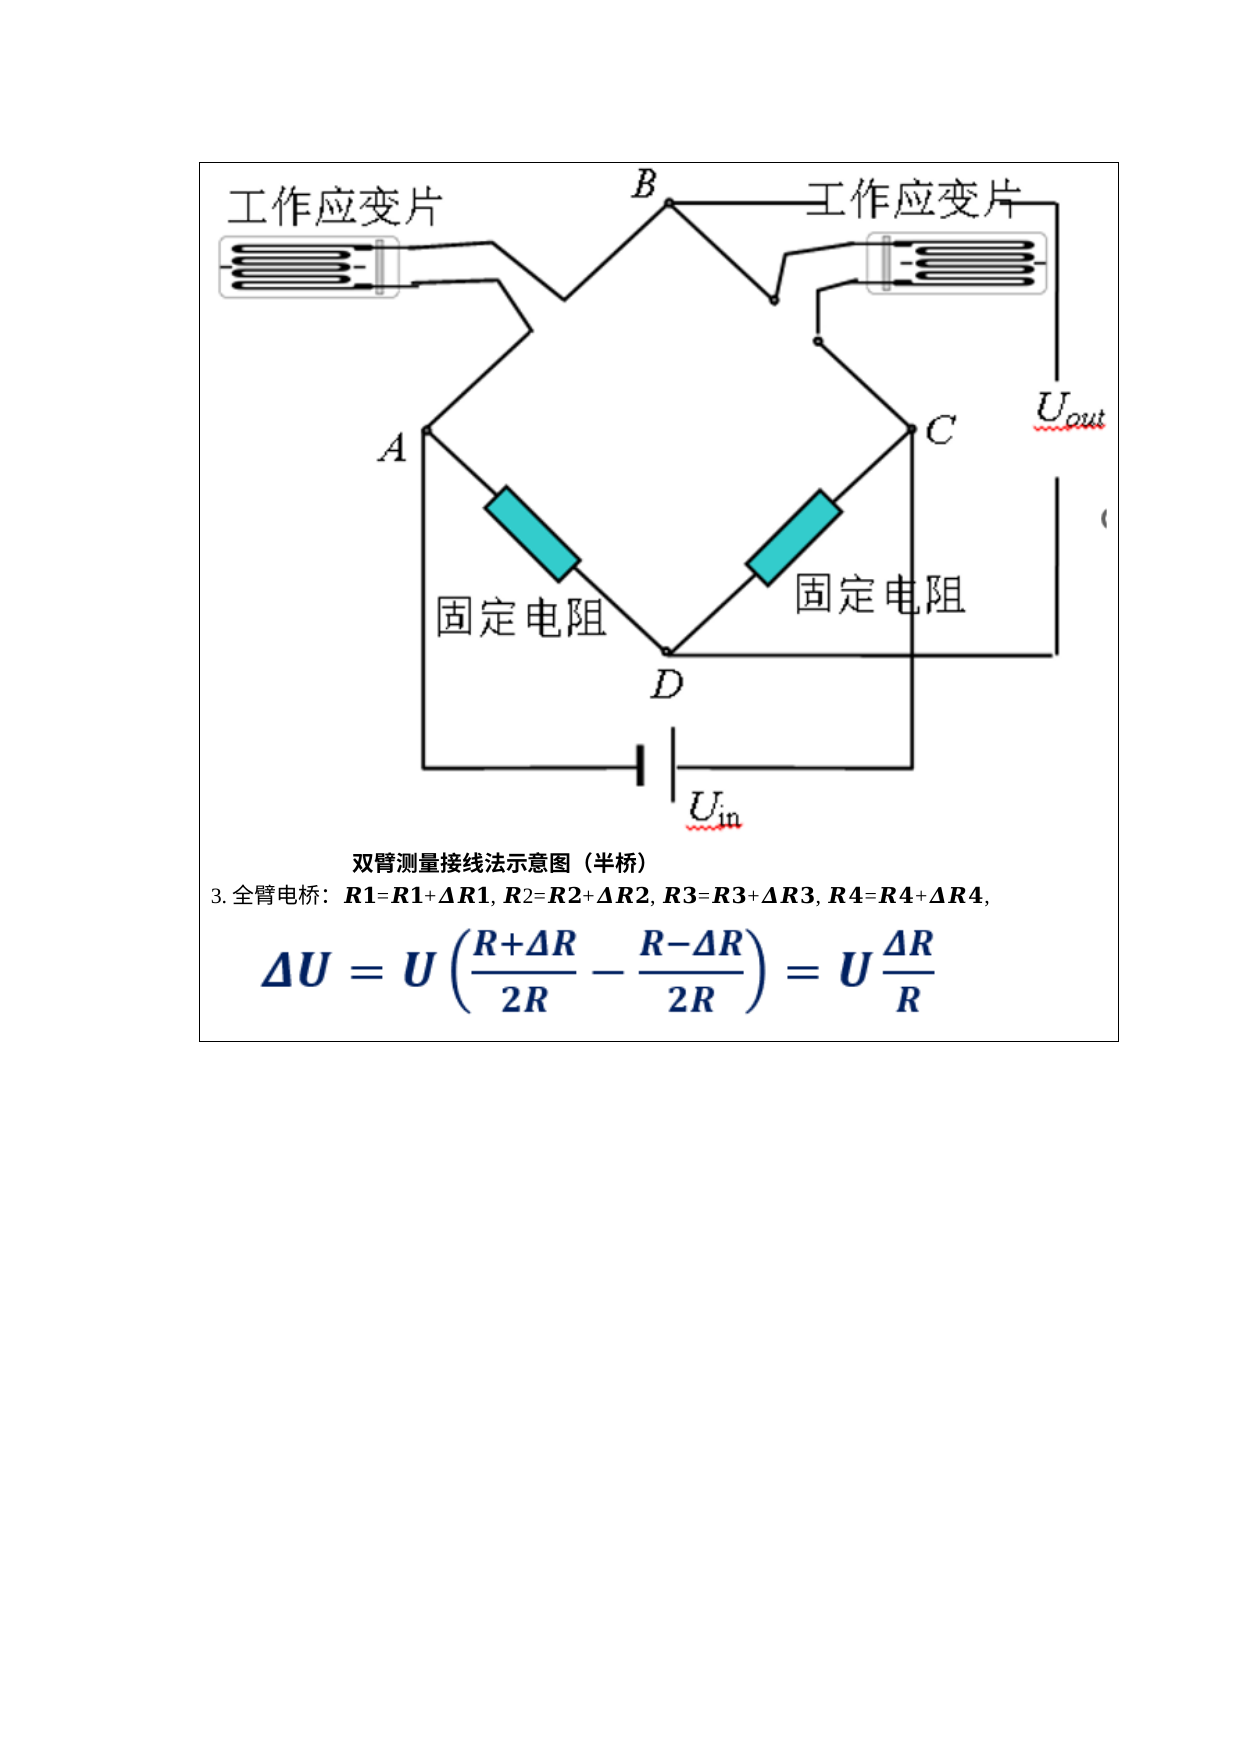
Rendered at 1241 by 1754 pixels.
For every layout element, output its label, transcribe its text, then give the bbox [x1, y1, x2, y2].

picture [210, 163, 1107, 834]
table_cell 二、实验原理： 1金属电阻的应变效应 金属电阻的应变效应： 金属丝在外力作用下发生机械形变时，其电阻值会发生变化 泊松比：材料在单向受拉或受压时，横向应变和轴向正应变的绝对值的比值。 负号表示材料轴向被拉伸，径向就会变细 其中表示径向应变，而表示轴向应变 又由于金属的电阻表达式为： 以此有 引入以及 推导得下式： 其中k0称为电阻应变片的灵度系数：表达式为 2金属应变片 (1)电阻应变片规格以及示意图 a.规格：60Ω，120Ω，350Ω，600Ω，1000Ω等 b.绝缘电阻：指已粘贴的应变片的引线与被测件之间的电阻值Rm。通常要求Rm在50~100 MΩ以上。 c.允许电流：静态测量时，一般为25mA；动态测量时，一般为75~100mA。 d.材料：康铜、镍铬合金、铁铬铝合金、铁镍铬合金、贵金属（铂、铂钨合金等）材料。 示意图： 电阻应变片的基本构造 (2)双孔悬臂梁的应变片 应变片原理：梁的上表面受拉，电阻片R1、R3受拉伸作用电阻增大；梁的下表面受压，R2、R4 电阻减小。这样外力的作用通过梁的形变而使4个电阻值发生变化。 双孔悬臂梁的应变片粘贴示意图 3应变桥的工作原理 在电桥两端加上电压𝑼，通过测量两对桥臂中间节点之间的电压差𝜟𝑼，来确定电阻的微小变化。本实验中四个电阻（包括应变片在平衡电阻）接近相等，即， 当四个应变片都接入电桥时，电子秤模块上放置砝码后，电阻𝑹_𝟏和𝑹_𝟑增大，𝑹_𝟐和𝑹_𝟒减小。因此，为了让𝜟𝑼能准确衡量电阻的变化，需要将一增一减的两个电阻接在相邻的桥臂上，同时增加（或减小）的两个电阻接在相对的桥臂上，如图所示。则有： 理想情况下放置砝码前𝜟𝑼=𝟎𝑽。 假设放置砝码后，电阻的变化量为𝜟𝑹, (𝟎<𝜟𝑹≪𝑹), 则， 结合(2)式，考虑单臂、双臂和全臂电桥三种情况下𝜟𝑼与𝜟𝑹的关系。其中单臂桥指只接入一个应变片电阻，双臂桥的相邻两臂接入应变片，全臂桥指四个电阻均接入应变片。 1. 单臂电桥：𝑹𝟒=𝑹𝟒+𝜟𝑹𝟒, 单臂测量接线法示意图（四分之一桥） 2. 双臂电桥：𝑹_𝟑=𝑹_𝟑+𝜟𝑹_𝟑, 𝑹_𝟒=𝑹_𝟒+𝜟𝑹_𝟒, 双臂测量接线法示意图（半桥） 3. 全臂电桥：𝑹𝟏=𝑹𝟏+𝜟𝑹𝟏, 𝑹2=𝑹𝟐+𝜟𝑹𝟐, 𝑹𝟑=𝑹𝟑+𝜟𝑹𝟑, 𝑹𝟒=𝑹𝟒+𝜟𝑹𝟒, 四臂测量接线法示意图（全桥） 四个电阻的阻值不是绝对相等，因此𝜟𝑼可写为， 应变桥工作原理：质量压力——>桥臂电阻变化——>桥路电压变化——>放大电路 ——>显示 示意图如下图所示： [200, 163, 1118, 1041]
picture [259, 910, 952, 1031]
